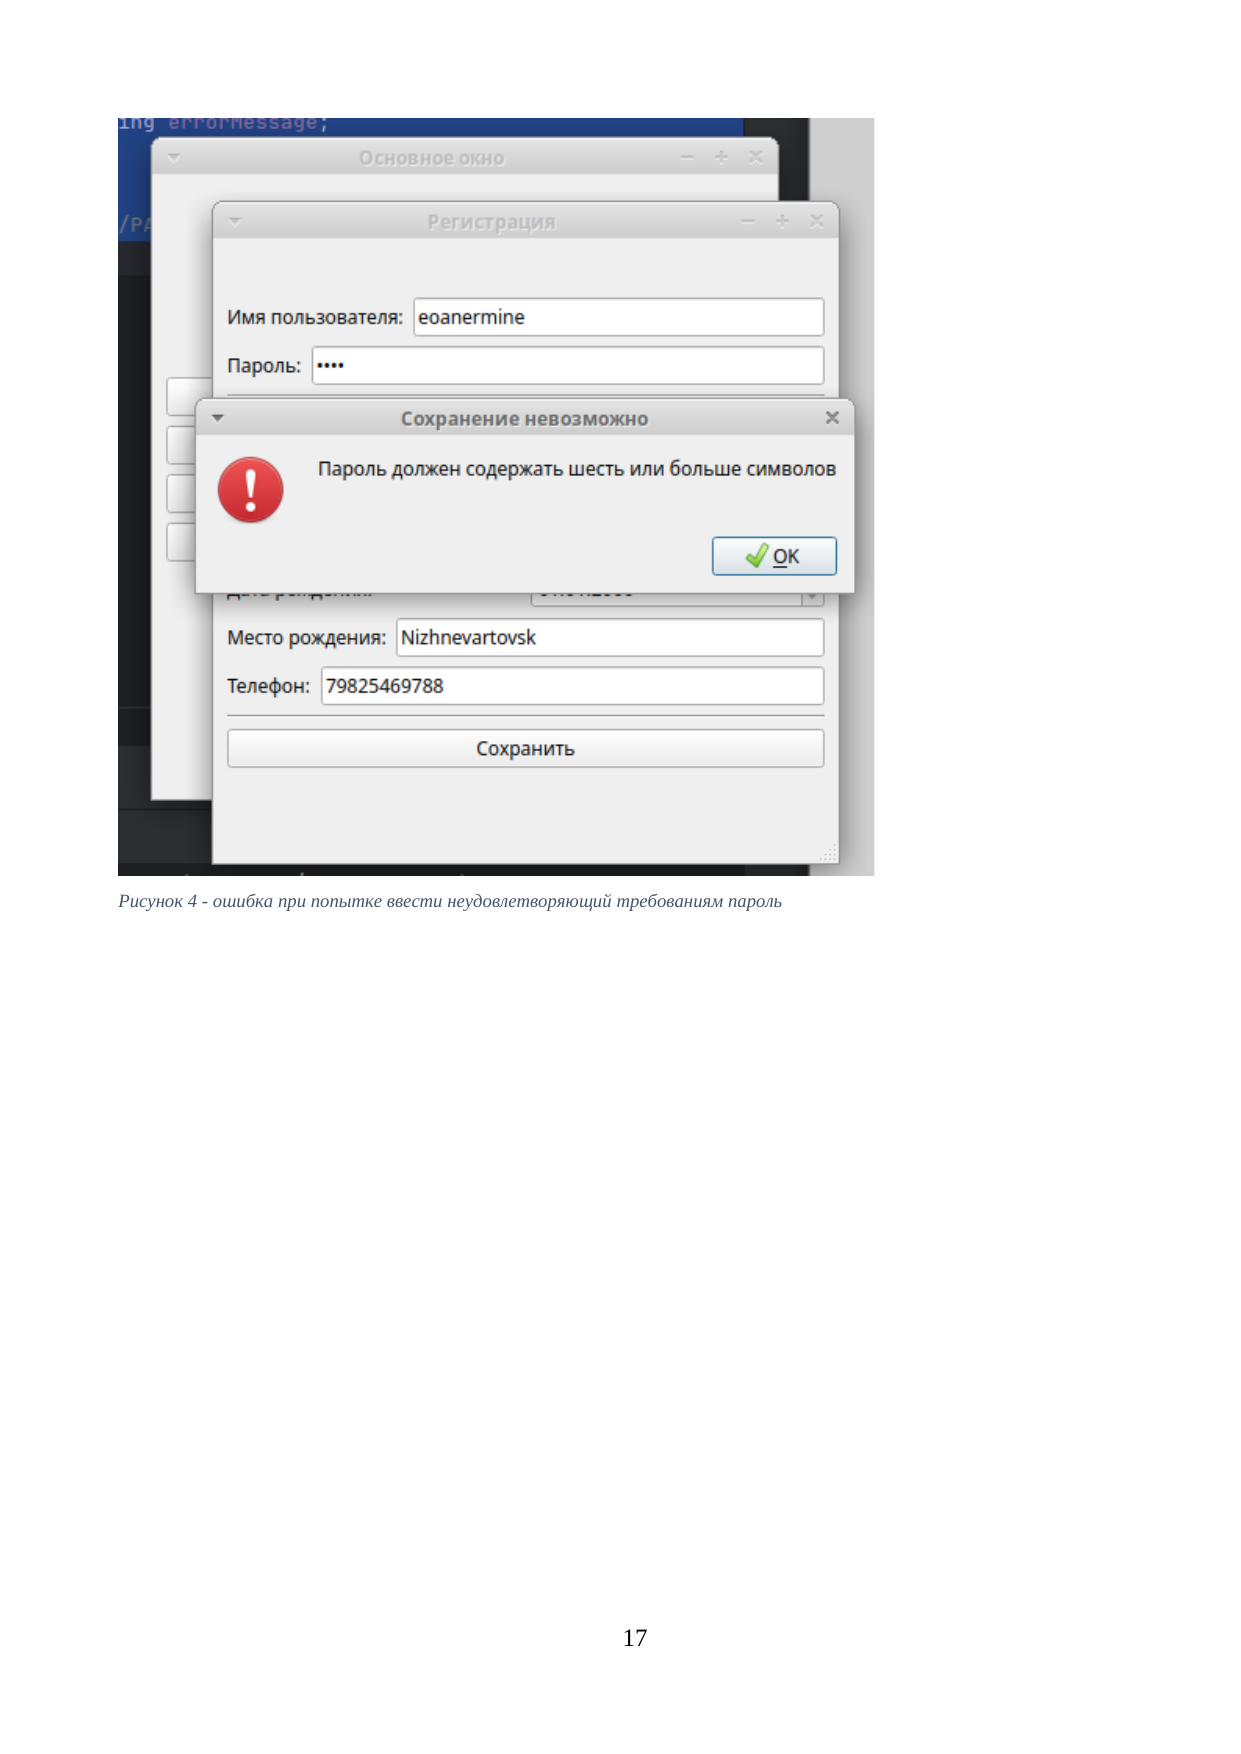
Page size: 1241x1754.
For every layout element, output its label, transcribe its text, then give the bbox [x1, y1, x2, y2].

text Рисунок 4 - ошибка при попытке ввести неудовлетворяющий требованиям пароль [118, 890, 1152, 912]
picture [118, 118, 875, 876]
